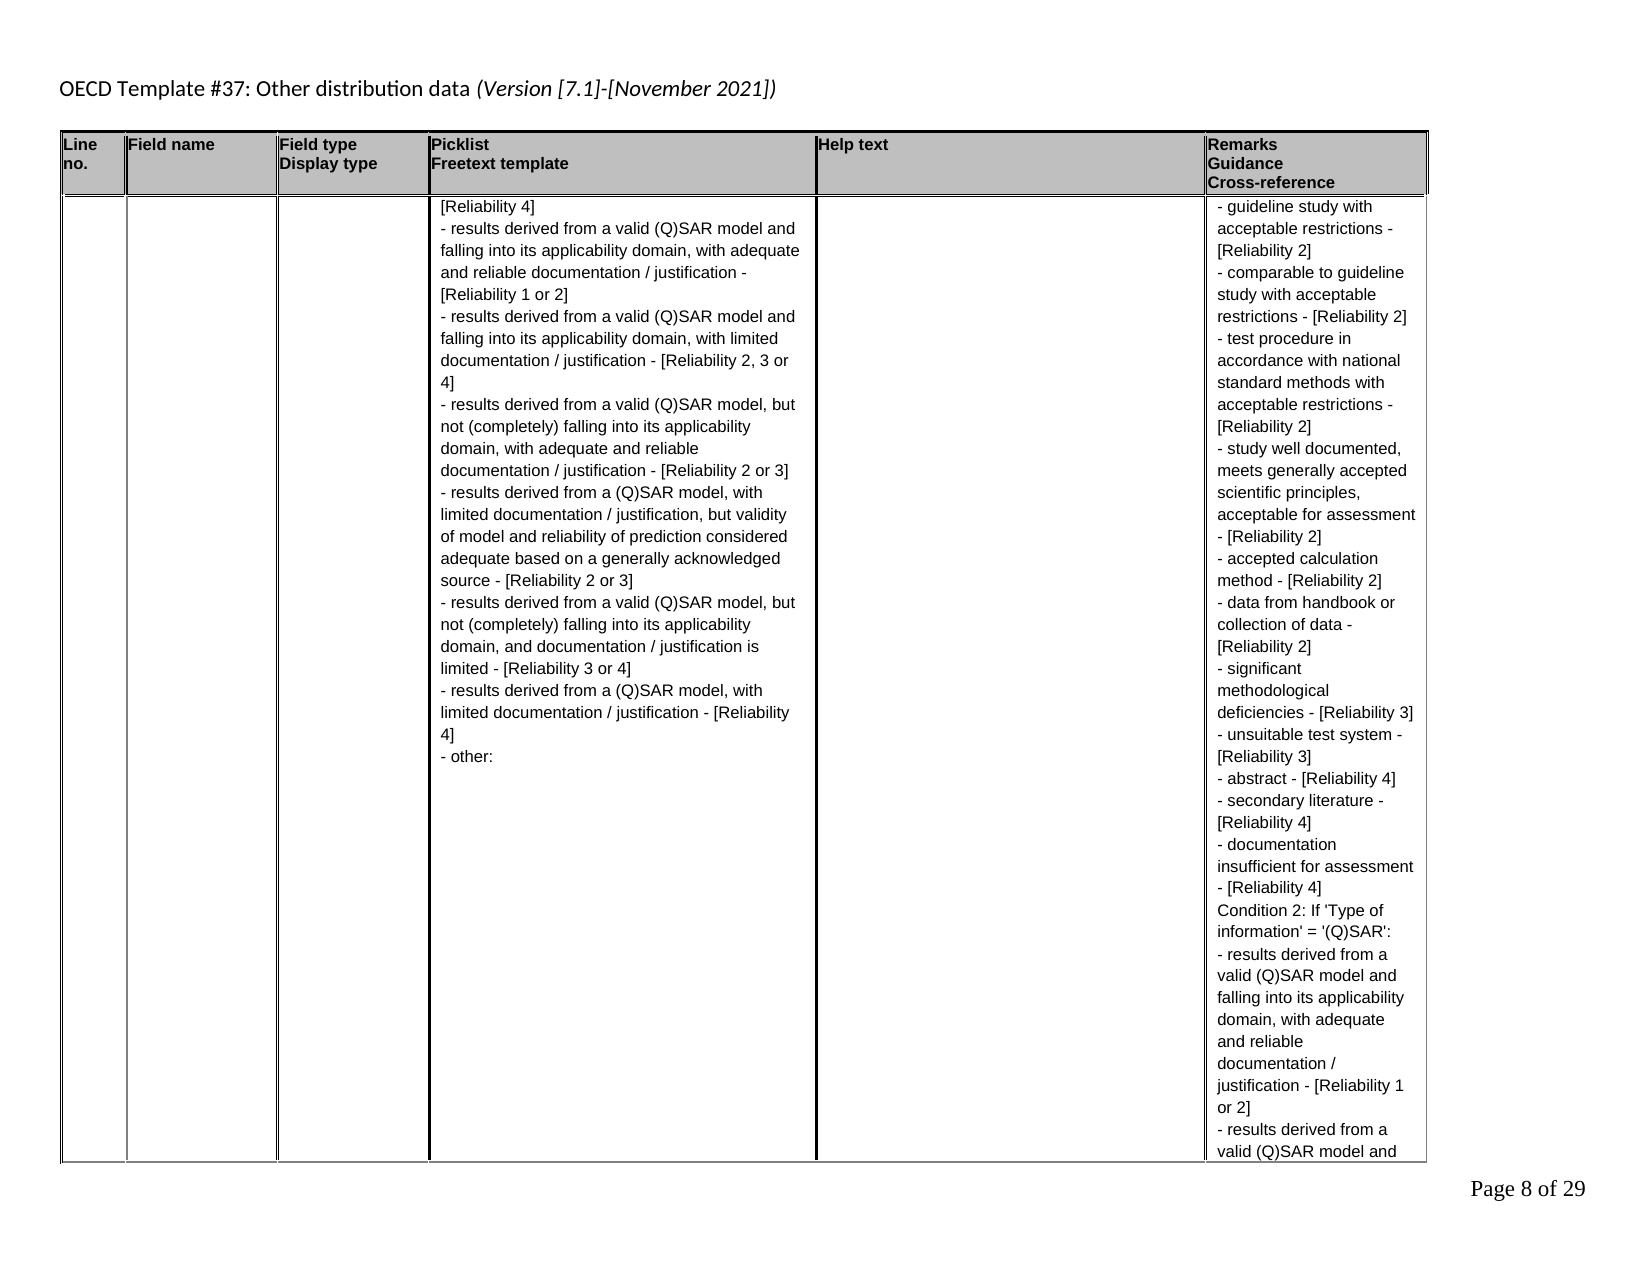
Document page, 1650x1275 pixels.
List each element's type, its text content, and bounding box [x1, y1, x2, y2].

table_header Help text [816, 133, 1206, 194]
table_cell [278, 197, 429, 1161]
table_header Field name [126, 133, 277, 194]
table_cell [1206, 194, 1427, 1161]
table_header Remarks Guidance Cross-reference [1206, 133, 1426, 194]
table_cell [126, 197, 277, 1161]
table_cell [816, 197, 1206, 1161]
table_header Picklist Freetext template [429, 133, 816, 194]
table_header Line no. [63, 132, 126, 194]
table_cell [61, 194, 126, 1161]
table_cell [429, 197, 816, 1161]
table_header Field type Display type [278, 132, 429, 194]
